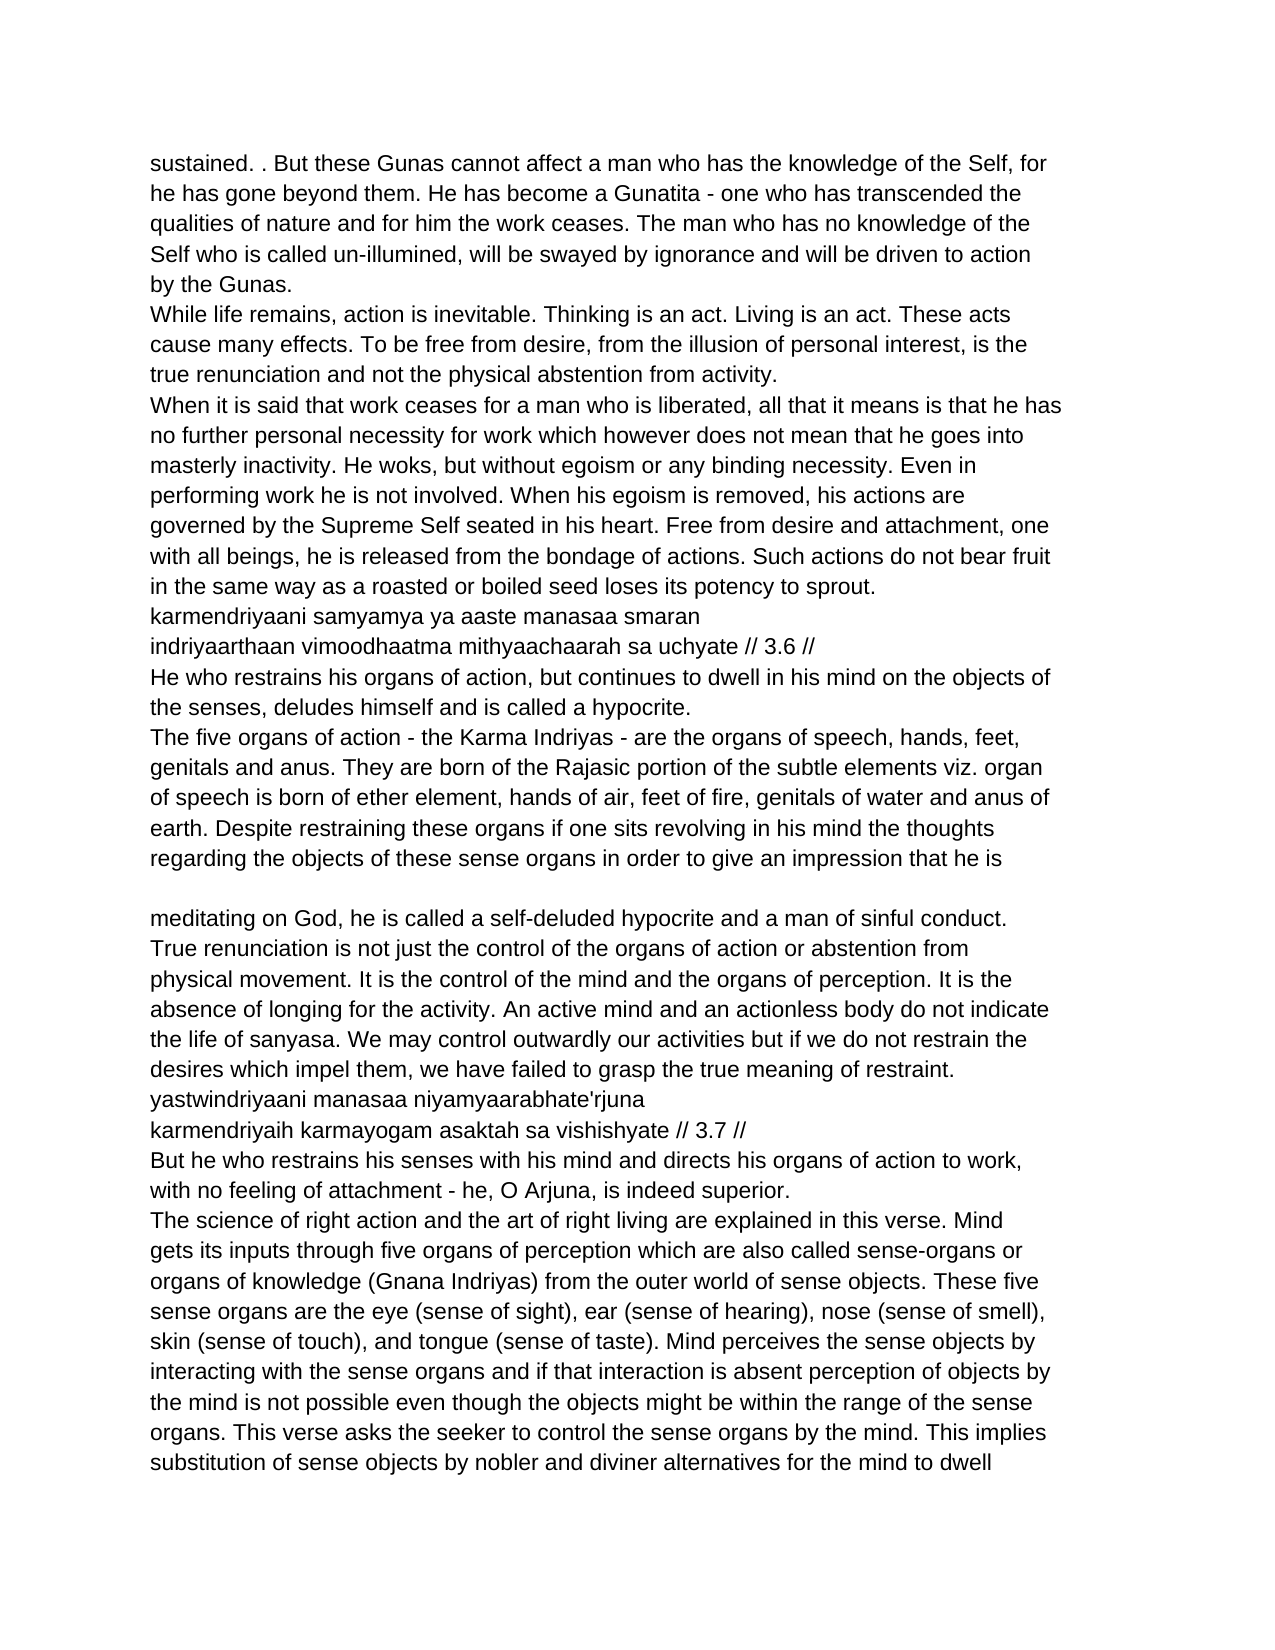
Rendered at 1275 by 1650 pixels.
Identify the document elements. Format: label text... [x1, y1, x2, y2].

text in the same way as a roasted or boiled seed loses its potency to sprout. [150, 573, 1125, 599]
text sense organs are the eye (sense of sight), ear (sense of hearing), nose (sense of smell), [150, 1298, 1125, 1324]
text desires which impel them, we have failed to grasp the true meaning of restraint. [150, 1056, 1125, 1083]
text performing work he is not involved. When his egoism is removed, his actions are [150, 482, 1125, 509]
text the senses, deludes himself and is called a hypocrite. [150, 694, 1125, 720]
text by the Gunas. [150, 271, 1125, 297]
text the life of sanyasa. We may control outwardly our activities but if we do not restrain the [150, 1026, 1125, 1052]
text indriyaarthaan vimoodhaatma mithyaachaarah sa uchyate // 3.6 // [150, 633, 1125, 660]
text no further personal necessity for work which however does not mean that he goes into [150, 422, 1125, 448]
text absence of longing for the activity. An active mind and an actionless body do not indicate [150, 996, 1125, 1022]
text But he who restrains his senses with his mind and directs his organs of action to work, [150, 1147, 1125, 1173]
text The science of right action and the art of right living are explained in this verse. Mind [150, 1207, 1125, 1234]
text of speech is born of ether element, hands of air, feet of fire, genitals of water and anus of [150, 784, 1125, 811]
text the mind is not possible even though the objects might be within the range of the sense [150, 1388, 1125, 1415]
text interacting with the sense organs and if that interaction is absent perception of objects by [150, 1358, 1125, 1385]
text qualities of nature and for him the work ceases. The man who has no knowledge of the [150, 210, 1125, 237]
text with no feeling of attachment - he, O Arjuna, is indeed superior. [150, 1177, 1125, 1203]
text physical movement. It is the control of the mind and the organs of perception. It is the [150, 966, 1125, 992]
text substitution of sense objects by nobler and diviner alternatives for the mind to dwell [150, 1449, 1125, 1475]
text skin (sense of touch), and tongue (sense of taste). Mind perceives the sense objects by [150, 1328, 1125, 1354]
text masterly inactivity. He woks, but without egoism or any binding necessity. Even in [150, 452, 1125, 478]
text sustained. . But these Gunas cannot affect a man who has the knowledge of the Self, for [150, 150, 1125, 176]
text While life remains, action is inevitable. Thinking is an act. Living is an act. These acts [150, 301, 1125, 327]
text karmendriyaih karmayogam asaktah sa vishishyate // 3.7 // [150, 1117, 1125, 1143]
text Self who is called un-illumined, will be swayed by ignorance and will be driven to action [150, 241, 1125, 267]
text he has gone beyond them. He has become a Gunatita - one who has transcended the [150, 180, 1125, 207]
text cause many effects. To be free from desire, from the illusion of personal interest, is the [150, 331, 1125, 358]
text regarding the objects of these sense organs in order to give an impression that he is [150, 845, 1125, 871]
text genitals and anus. They are born of the Rajasic portion of the subtle elements viz. organ [150, 754, 1125, 781]
text with all beings, he is released from the bondage of actions. Such actions do not bear fruit [150, 543, 1125, 569]
text yastwindriyaani manasaa niyamyaarabhate'rjuna [150, 1086, 1125, 1113]
text governed by the Supreme Self seated in his heart. Free from desire and attachment, one [150, 512, 1125, 539]
text gets its inputs through five organs of perception which are also called sense-organs or [150, 1237, 1125, 1264]
text When it is said that work ceases for a man who is liberated, all that it means is that he has [150, 392, 1125, 418]
text organs. This verse asks the seeker to control the sense organs by the mind. This implies [150, 1419, 1125, 1445]
text The five organs of action - the Karma Indriyas - are the organs of speech, hands, feet, [150, 724, 1125, 750]
text organs of knowledge (Gnana Indriyas) from the outer world of sense objects. These five [150, 1268, 1125, 1294]
text He who restrains his organs of action, but continues to dwell in his mind on the objects of [150, 663, 1125, 690]
text true renunciation and not the physical abstention from activity. [150, 361, 1125, 388]
text meditating on God, he is called a self-deluded hypocrite and a man of sinful conduct. [150, 905, 1125, 932]
text karmendriyaani samyamya ya aaste manasaa smaran [150, 603, 1125, 629]
text True renunciation is not just the control of the organs of action or abstention from [150, 935, 1125, 962]
text earth. Despite restraining these organs if one sits revolving in his mind the thoughts [150, 814, 1125, 841]
